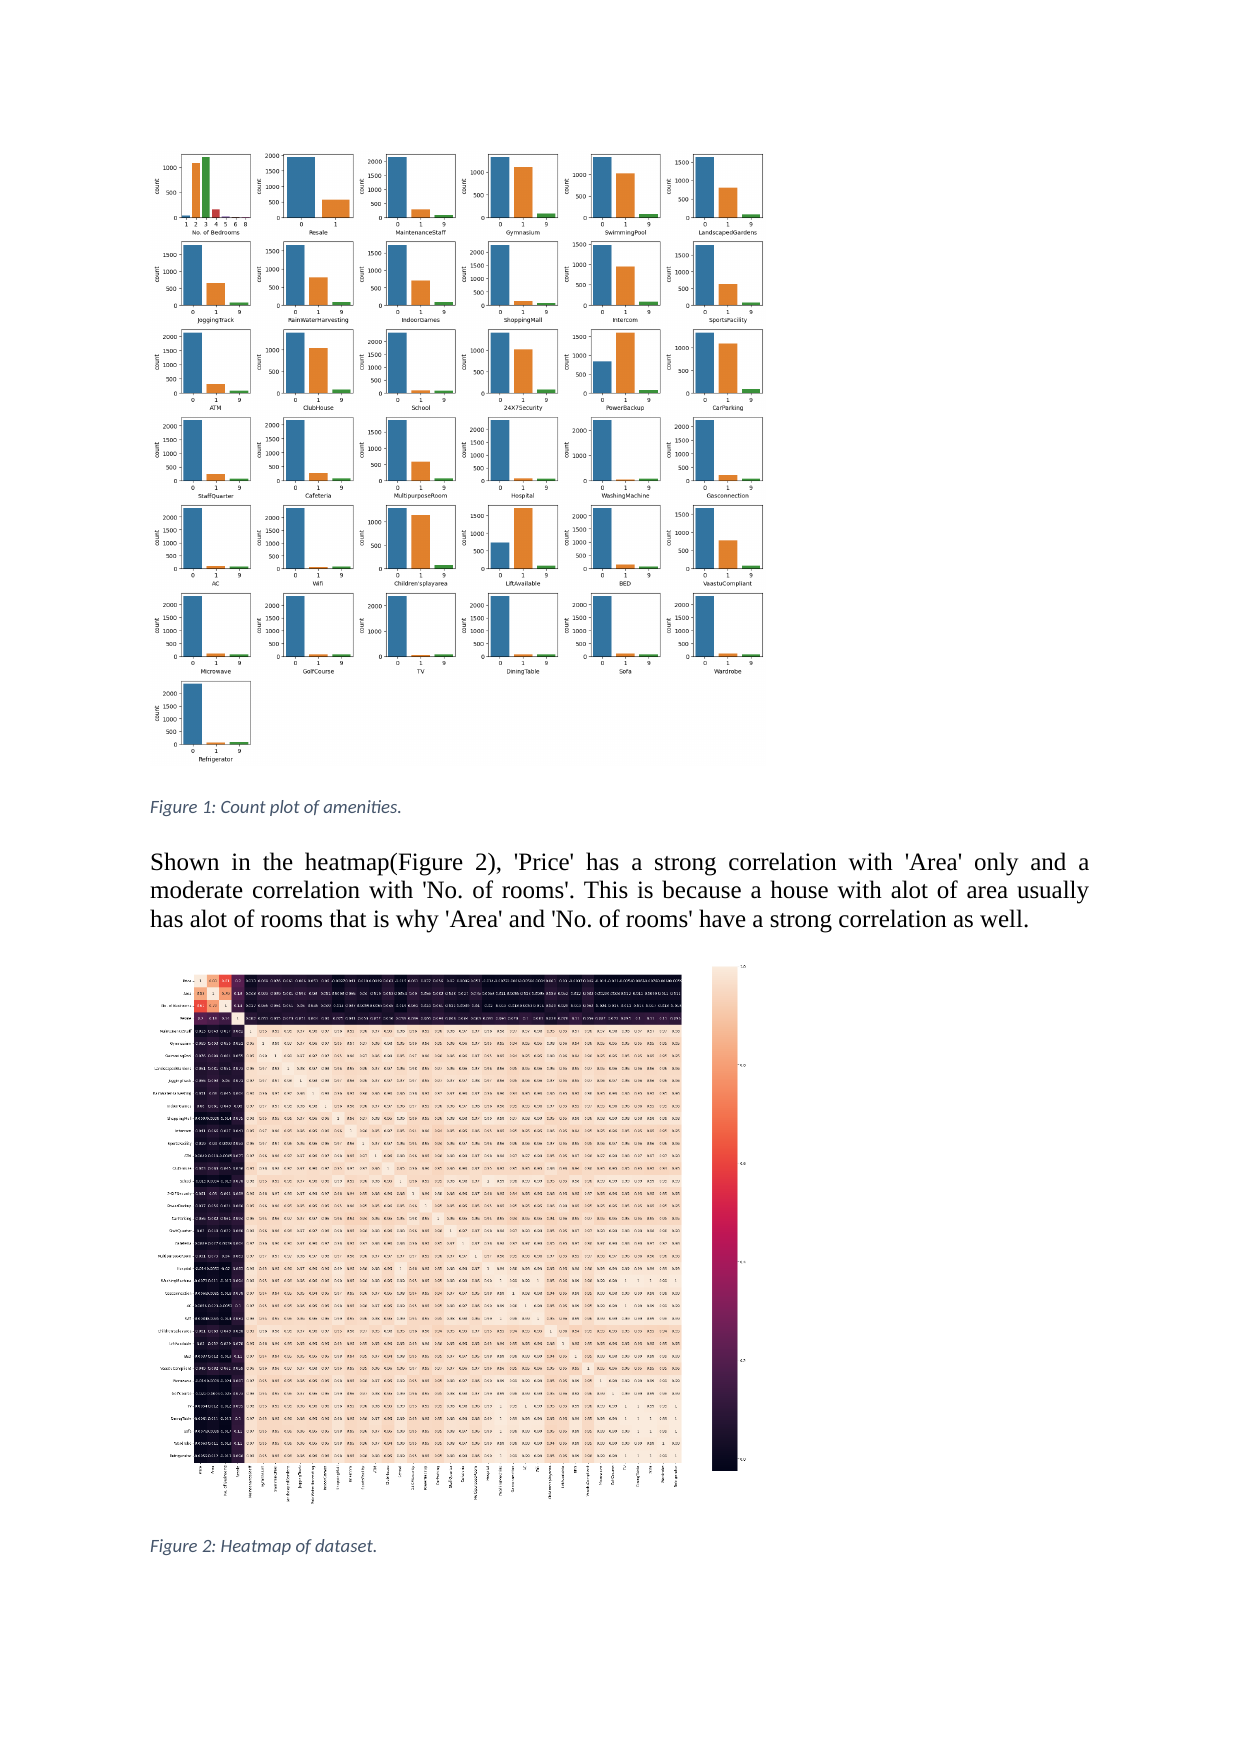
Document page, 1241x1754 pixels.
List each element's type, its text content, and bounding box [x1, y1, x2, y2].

text Figure 1: Count plot of amenities. [150, 795, 1090, 818]
text Shown in the heatmap(Figure 2), 'Price' has a strong correlation with 'Area' only and a moderate correlation with 'No. of rooms'. This is because a house with alot of area usually has alot of rooms that is why 'Area' and 'No. of rooms' have a strong correlation as well. [150, 847, 1090, 933]
picture [150, 962, 748, 1506]
picture [150, 150, 766, 766]
text Figure 2: Heatmap of dataset. [150, 1534, 1090, 1557]
